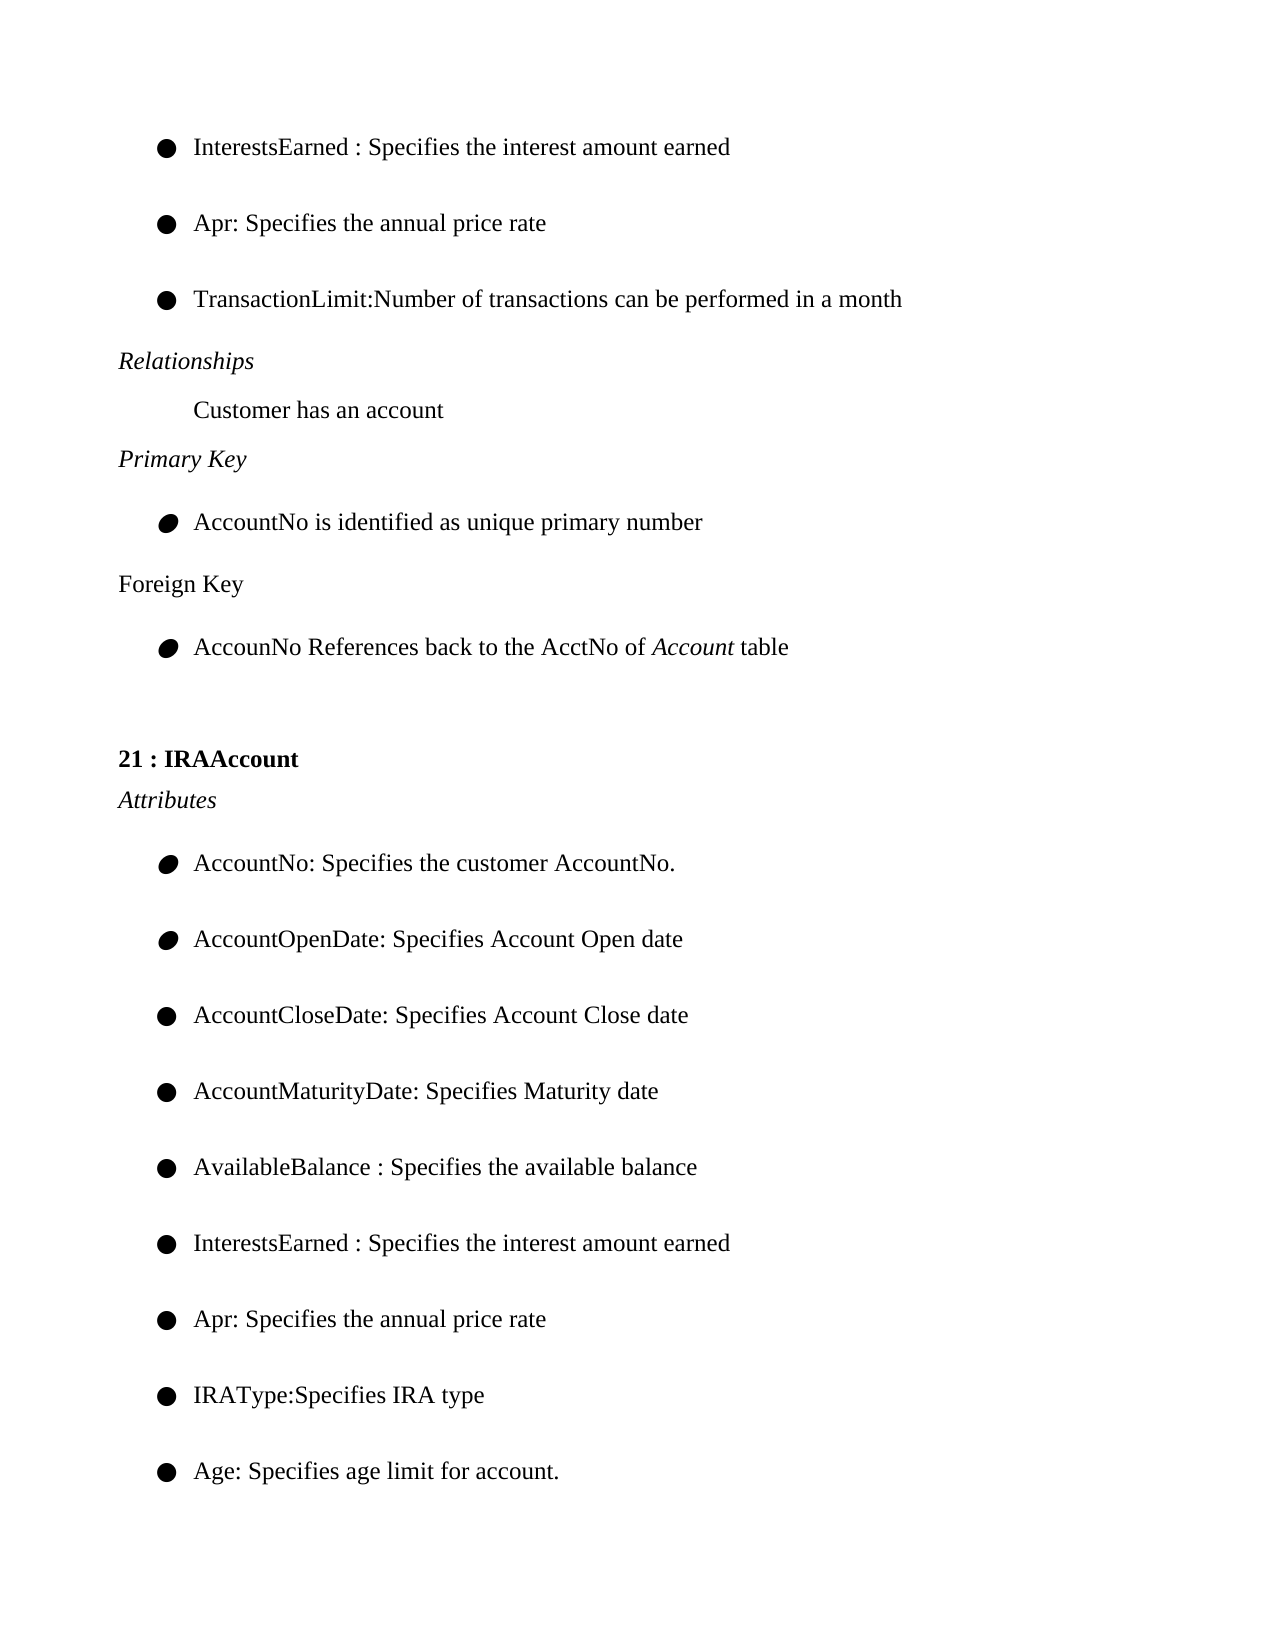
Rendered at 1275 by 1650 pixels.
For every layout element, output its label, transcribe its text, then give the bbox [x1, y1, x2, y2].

list AccountMaturityDate: Specifies Maturity date [156, 1062, 1157, 1113]
text Customer has an account [193, 395, 1157, 424]
list TransactionLimit:Number of transactions can be performed in a month [156, 270, 1157, 321]
list AvailableBalance : Specifies the available balance [156, 1138, 1157, 1189]
list AccountCloseDate: Specifies Account Close date [156, 986, 1157, 1037]
list Age: Specifies age limit for account. [156, 1442, 1157, 1493]
text Primary Key [118, 444, 1157, 473]
text Attributes [118, 785, 1157, 814]
list IRAType:Specifies IRA type [156, 1366, 1157, 1417]
list Apr: Specifies the annual price rate [156, 1290, 1157, 1341]
list InterestsEarned : Specifies the interest amount earned [156, 118, 1157, 169]
list Apr: Specifies the annual price rate [156, 194, 1157, 245]
list AccountNo is identified as unique primary number [156, 493, 1157, 545]
list InterestsEarned : Specifies the interest amount earned [156, 1214, 1157, 1265]
text Foreign Key [118, 569, 1157, 598]
text Relationships [118, 346, 1157, 375]
list AccountOpenDate: Specifies Account Open date [156, 910, 1157, 961]
list AccounNo References back to the AcctNo of Account table [156, 618, 1157, 670]
list AccountNo: Specifies the customer AccountNo. [156, 834, 1157, 885]
subtitle 21 : IRAAccount [118, 744, 1157, 772]
